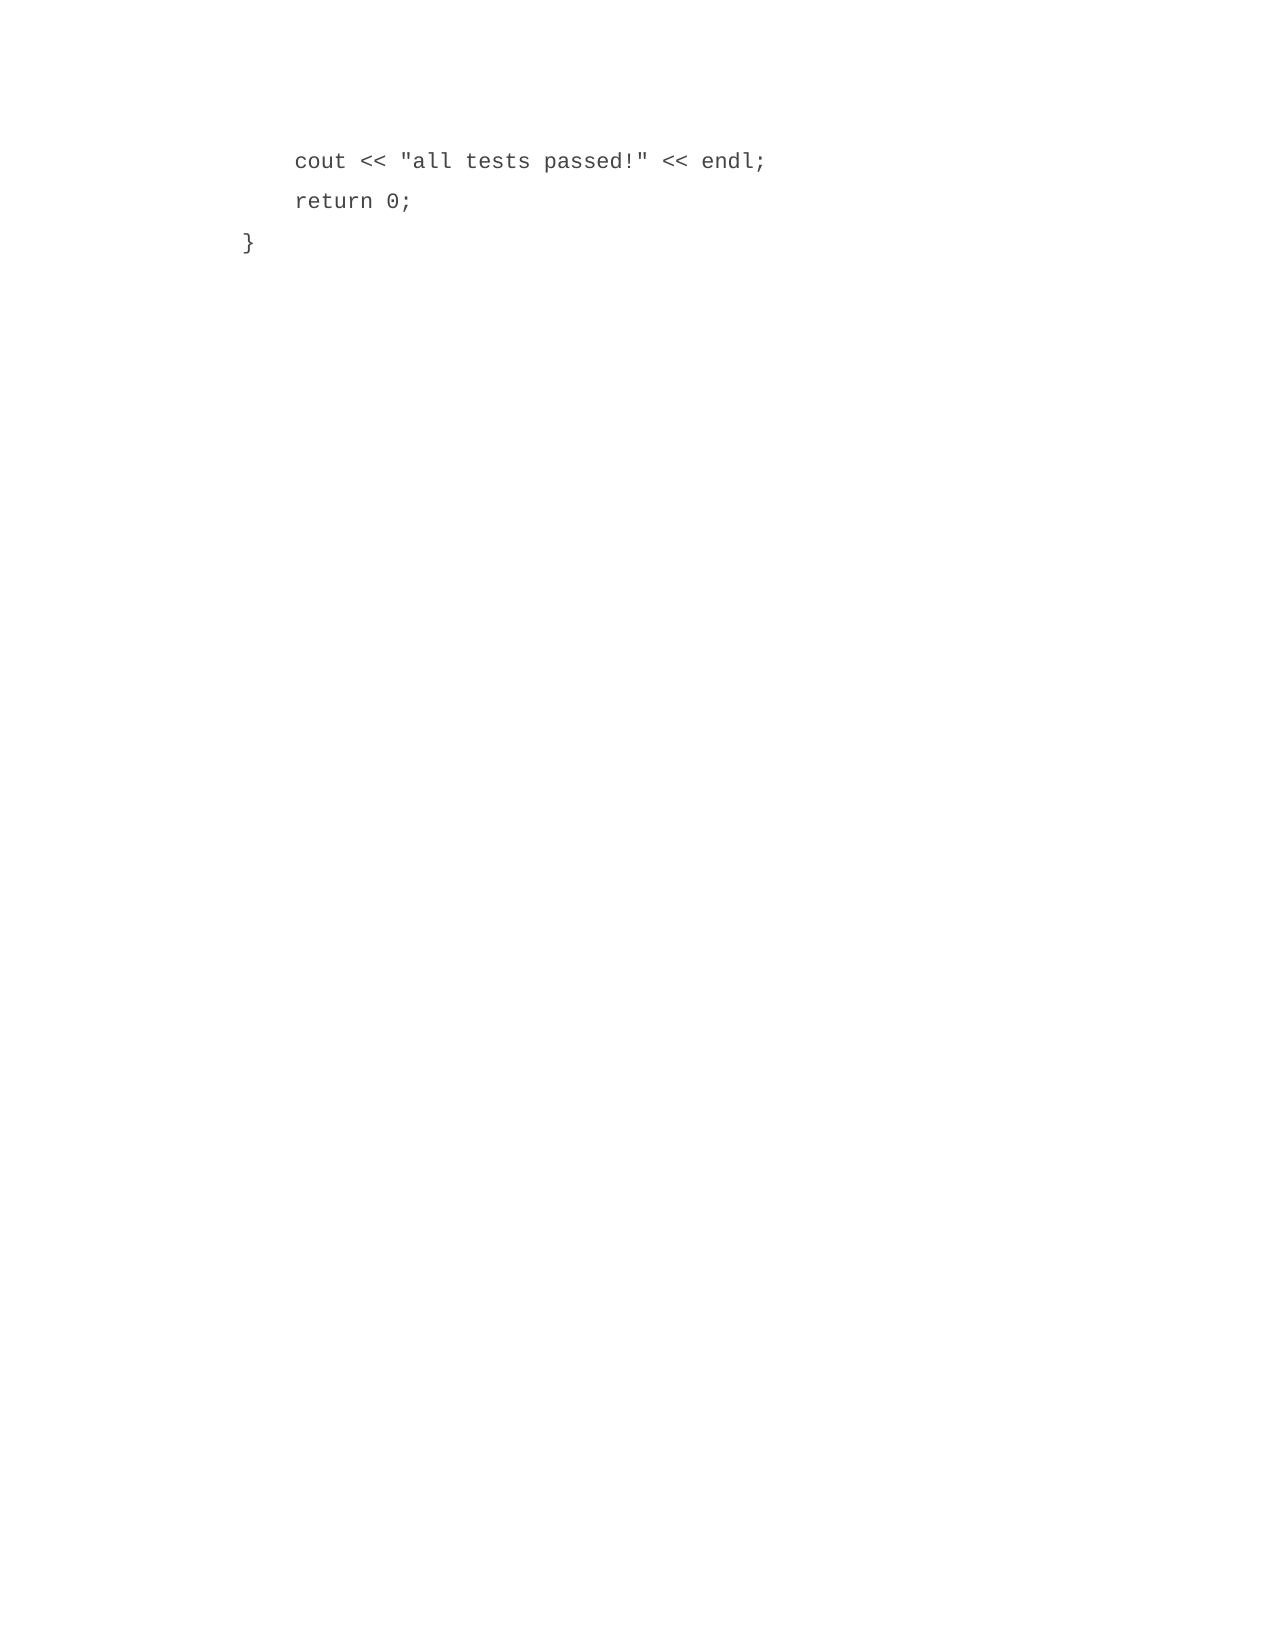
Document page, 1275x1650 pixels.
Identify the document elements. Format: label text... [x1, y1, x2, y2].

text return 0; [150, 190, 1125, 215]
text } [150, 231, 1125, 256]
text cout << "all tests passed!" << endl; [150, 150, 1125, 175]
